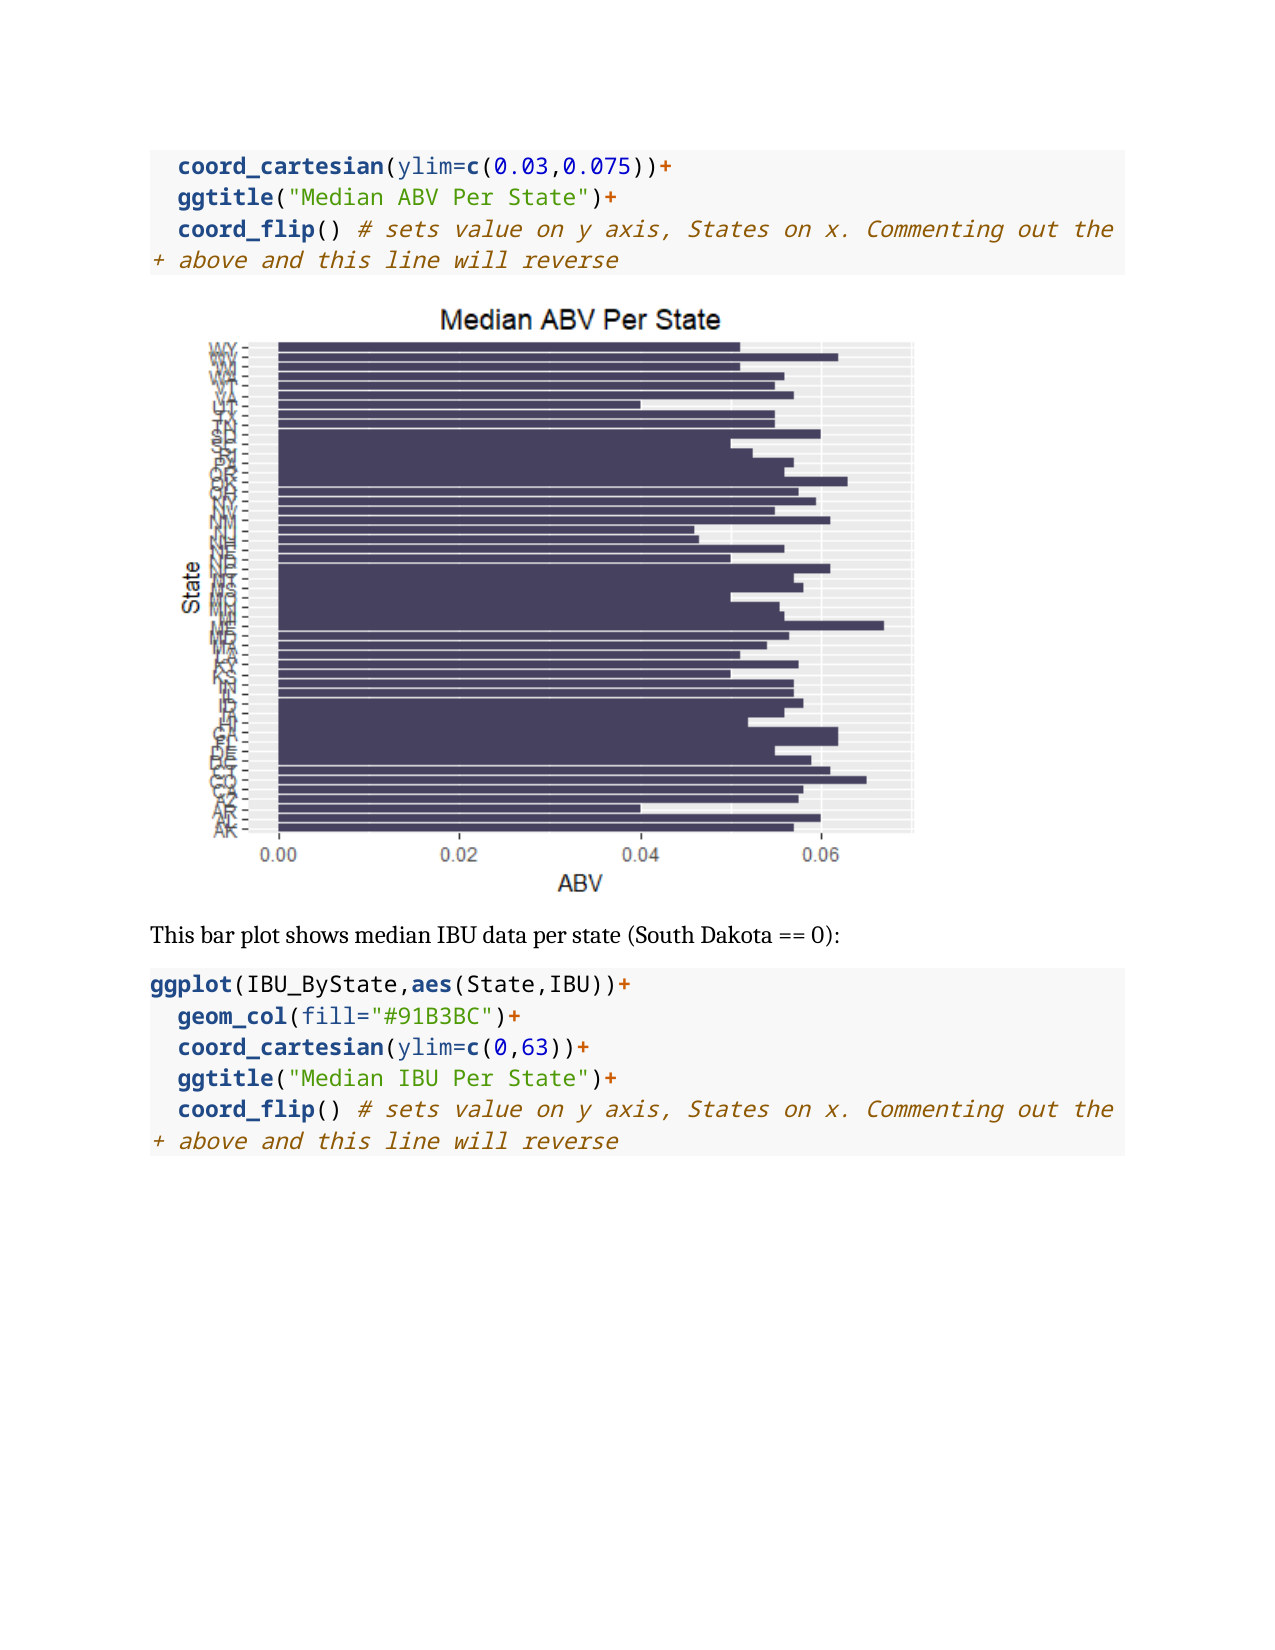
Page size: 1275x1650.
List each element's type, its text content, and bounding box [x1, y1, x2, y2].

picture [168, 295, 927, 903]
text ggplot(IBU_ByState,aes(State,IBU))+ geom_col(fill="#91B3BC")+ coord_cartesian(ylim=c(0,63))+ ggtitle("Median IBU Per State")+ coord_flip() # sets value on y axis, States on x. Commenting out the + above and this line will reverse [150, 968, 1125, 1156]
text This bar plot shows median IBU data per state (South Dakota == 0): [150, 921, 1125, 950]
